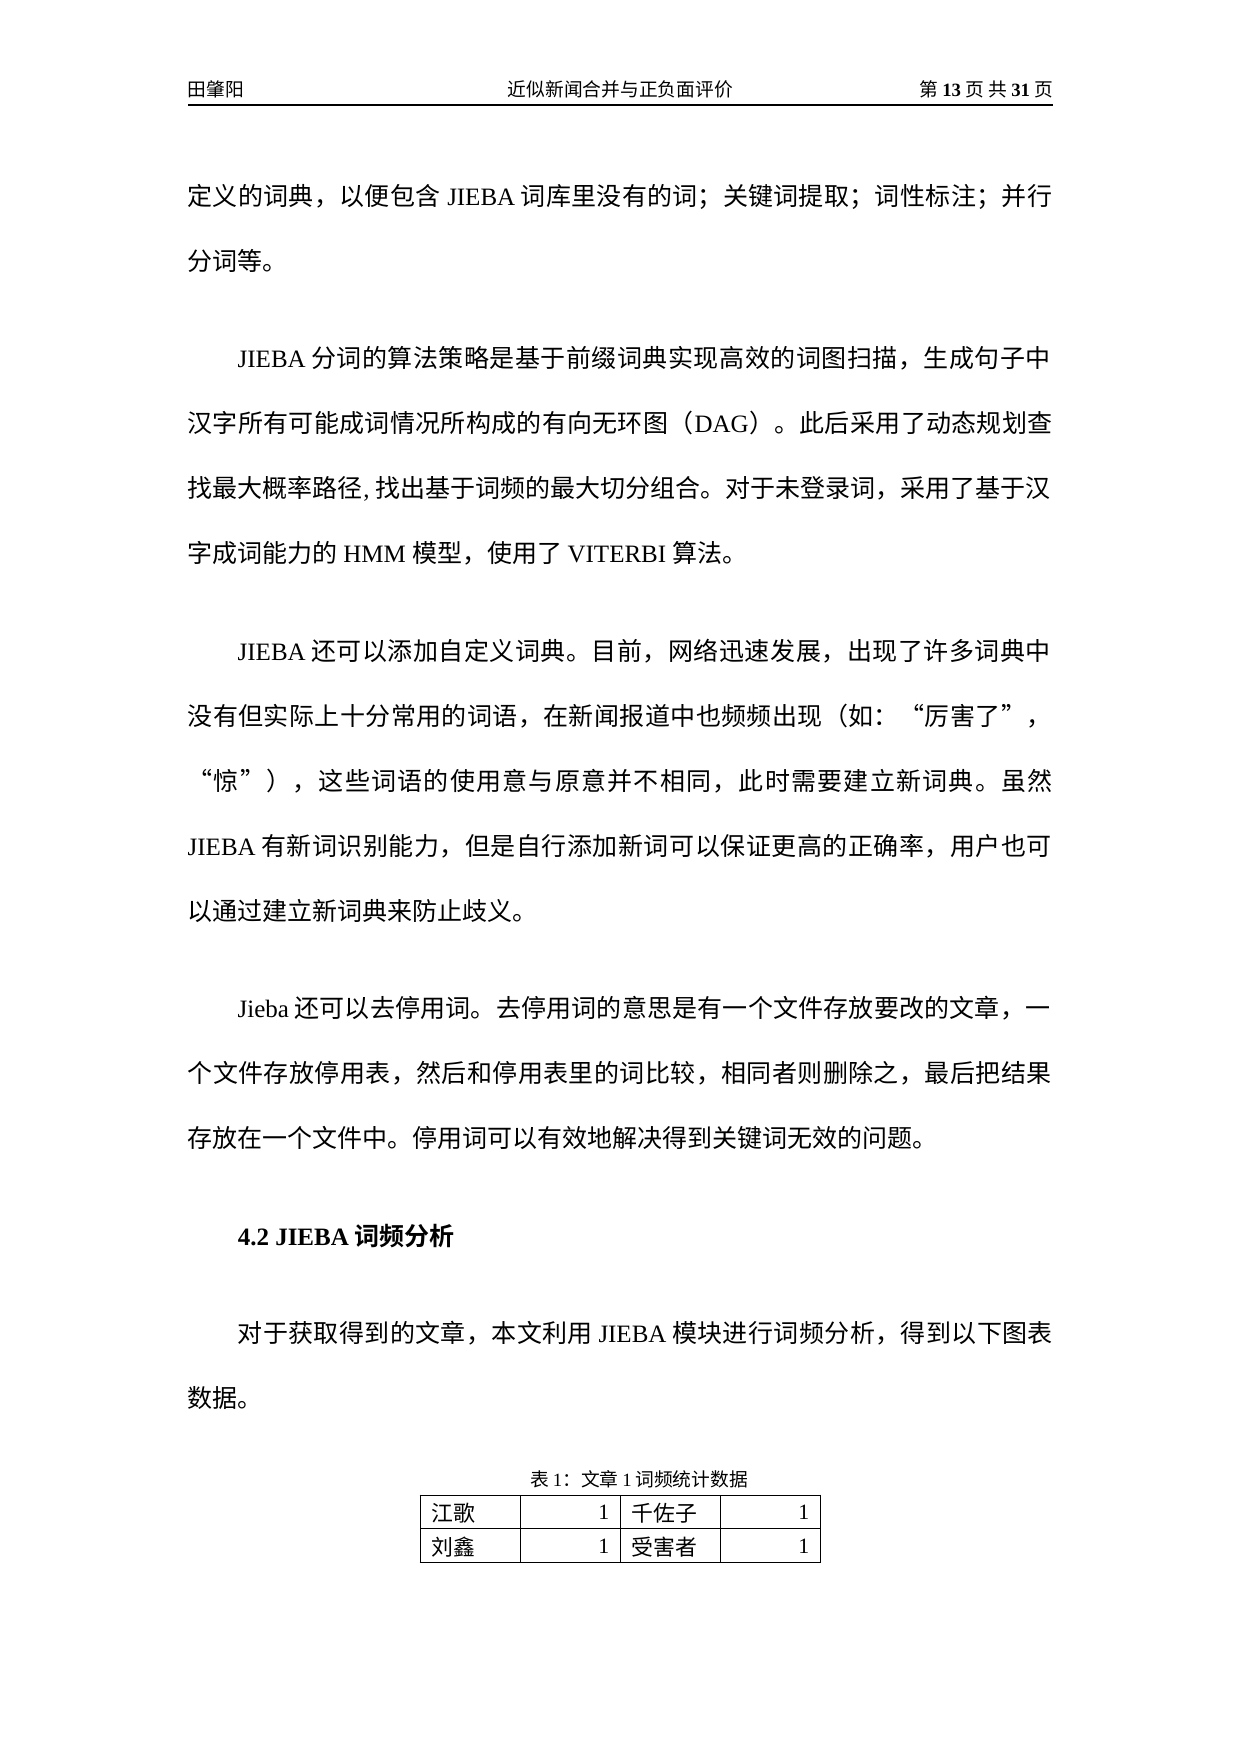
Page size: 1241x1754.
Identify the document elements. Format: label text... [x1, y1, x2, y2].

table_header 1 [721, 1496, 820, 1528]
text JIEBA还可以添加自定义词典。目前，网络迅速发展，出现了许多词典中没有但实际上十分常用的词语，在新闻报道中也频频出现（如：“厉害了”，“惊”），这些词语的使用意与原意并不相同，此时需要建立新词典。虽然JIEBA有新词识别能力，但是自行添加新词可以保证更高的正确率，用户也可以通过建立新词典来防止歧义。 [187, 617, 1053, 942]
list JIEBA词频分析 [238, 1202, 1053, 1267]
text Jieba还可以去停用词。去停用词的意思是有一个文件存放要改的文章，一个文件存放停用表，然后和停用表里的词比较，相同者则删除之，最后把结果存放在一个文件中。停用词可以有效地解决得到关键词无效的问题。 [187, 974, 1053, 1169]
table_cell 刘鑫 [421, 1529, 520, 1562]
text 对于获取得到的文章，本文利用JIEBA模块进行词频分析，得到以下图表数据。 [187, 1299, 1053, 1429]
table_cell 1 [521, 1529, 620, 1562]
text 表1：文章1词频统计数据 [187, 1462, 1053, 1494]
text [187, 162, 1053, 292]
table_header 江歌 [421, 1496, 520, 1528]
table_header 1 [521, 1496, 620, 1528]
table_header 千佐子 [621, 1496, 720, 1528]
table_cell 1 [721, 1529, 820, 1562]
table_cell 受害者 [621, 1529, 720, 1562]
text JIEBA分词的算法策略是基于前缀词典实现高效的词图扫描，生成句子中汉字所有可能成词情况所构成的有向无环图（DAG）。此后采用了动态规划查找最大概率路径, 找出基于词频的最大切分组合。对于未登录词，采用了基于汉字成词能力的 HMM 模型，使用了 VITERBI 算法。 [187, 324, 1053, 584]
